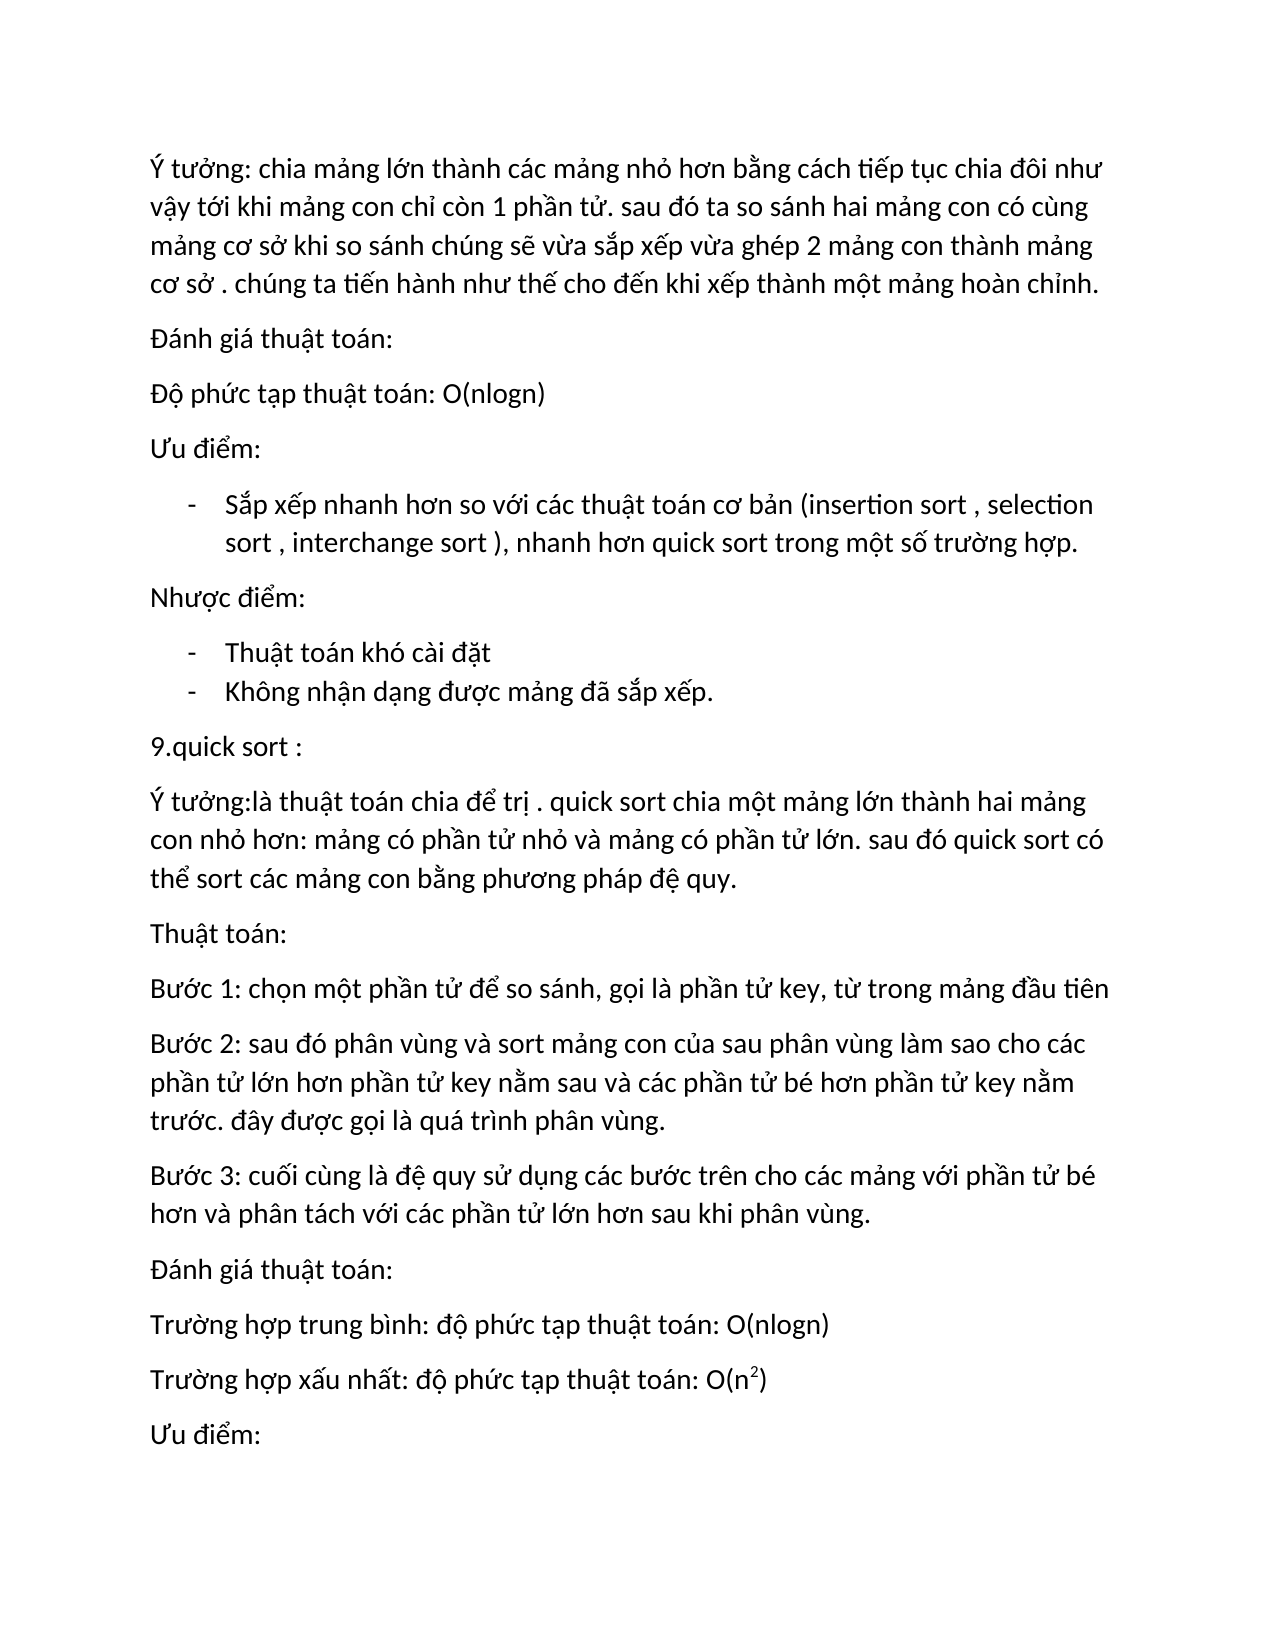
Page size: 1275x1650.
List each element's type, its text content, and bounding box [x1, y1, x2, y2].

text Đánh giá thuật toán: [150, 1251, 1125, 1286]
text 9.quick sort : [150, 728, 1125, 763]
text Ưu điểm: [150, 431, 1125, 466]
text Thuật toán: [150, 915, 1125, 951]
text Độ phức tạp thuật toán: O(nlogn) [150, 376, 1125, 411]
text Trường hợp xấu nhất: độ phức tạp thuật toán: O(n2) [150, 1361, 1125, 1397]
text Trường hợp trung bình: độ phức tạp thuật toán: O(nlogn) [150, 1306, 1125, 1341]
text Đánh giá thuật toán: [150, 320, 1125, 356]
list Thuật toán khó cài đặt [187, 634, 1125, 670]
text Bước 2: sau đó phân vùng và sort mảng con của sau phân vùng làm sao cho các phần tử lớn hơn phần tử key nằm sau và các phần tử bé hơn phần tử key nằm trước. đây được gọi là quá trình phân vùng. [150, 1025, 1125, 1138]
text Ưu điểm: [150, 1416, 1125, 1452]
text Bước 1: chọn một phần tử để so sánh, gọi là phần tử key, từ trong mảng đầu tiên [150, 970, 1125, 1006]
list Sắp xếp nhanh hơn so với các thuật toán cơ bản (insertion sort , selection sort , interchange sort ), nhanh hơn quick sort trong một số trường hợp. [187, 486, 1125, 560]
text Bước 3: cuối cùng là đệ quy sử dụng các bước trên cho các mảng với phần tử bé hơn và phân tách với các phần tử lớn hơn sau khi phân vùng. [150, 1157, 1125, 1231]
text Nhược điểm: [150, 579, 1125, 615]
text Ý tưởng: chia mảng lớn thành các mảng nhỏ hơn bằng cách tiếp tục chia đôi như vậy tới khi mảng con chỉ còn 1 phần tử. sau đó ta so sánh hai mảng con có cùng mảng cơ sở khi so sánh chúng sẽ vừa sắp xếp vừa ghép 2 mảng con thành mảng cơ sở . chúng ta tiến hành như thế cho đến khi xếp thành một mảng hoàn chỉnh. [150, 150, 1125, 301]
list Không nhận dạng được mảng đã sắp xếp. [187, 673, 1125, 708]
text Ý tưởng:là thuật toán chia để trị . quick sort chia một mảng lớn thành hai mảng con nhỏ hơn: mảng có phần tử nhỏ và mảng có phần tử lớn. sau đó quick sort có thể sort các mảng con bằng phương pháp đệ quy. [150, 783, 1125, 896]
